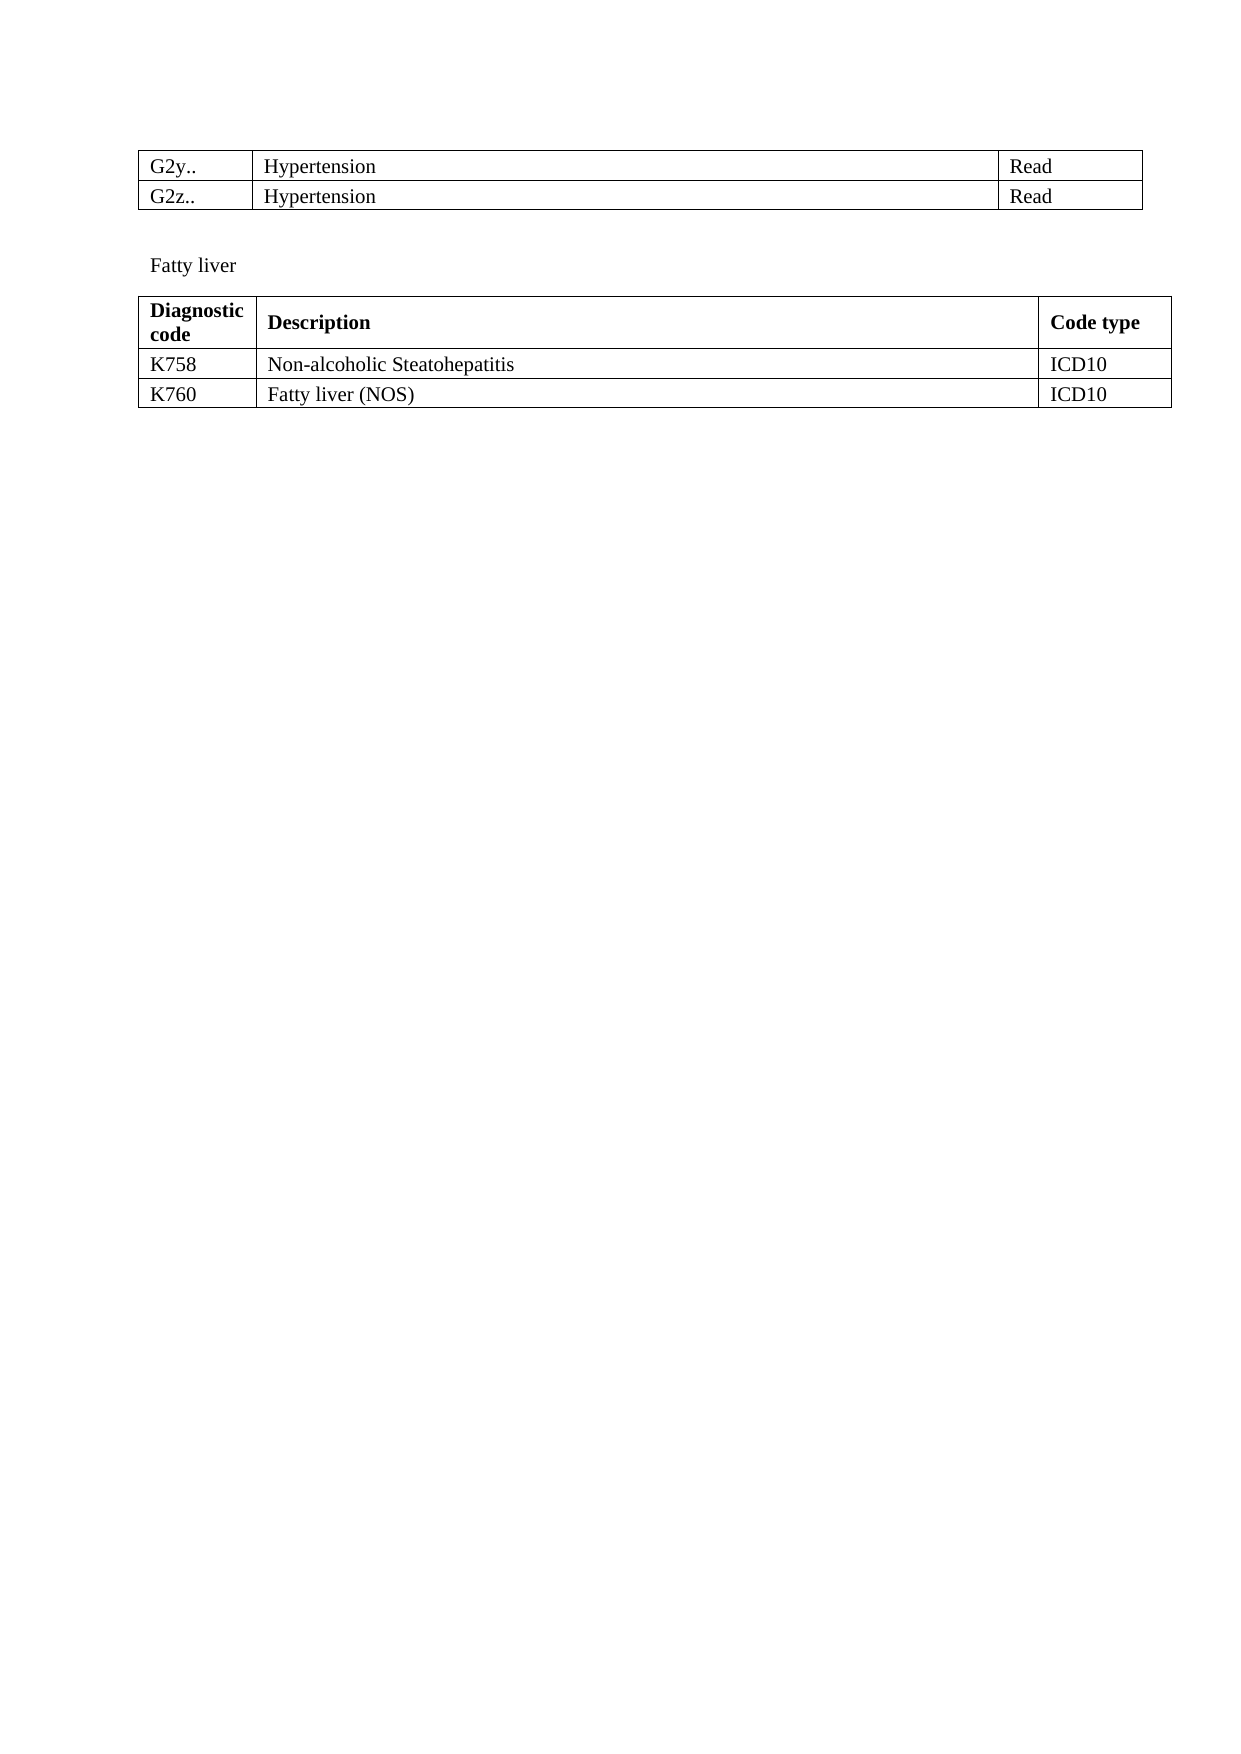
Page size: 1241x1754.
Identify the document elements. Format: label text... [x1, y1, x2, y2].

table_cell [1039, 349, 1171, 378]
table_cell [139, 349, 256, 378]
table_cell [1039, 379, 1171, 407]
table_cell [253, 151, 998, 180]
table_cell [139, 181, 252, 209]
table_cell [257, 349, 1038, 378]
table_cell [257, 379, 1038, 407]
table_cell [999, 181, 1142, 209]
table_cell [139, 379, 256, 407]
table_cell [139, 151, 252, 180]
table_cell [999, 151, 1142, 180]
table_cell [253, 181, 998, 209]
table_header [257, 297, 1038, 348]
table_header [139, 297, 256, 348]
text Fatty liver [150, 253, 1090, 277]
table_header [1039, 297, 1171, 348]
